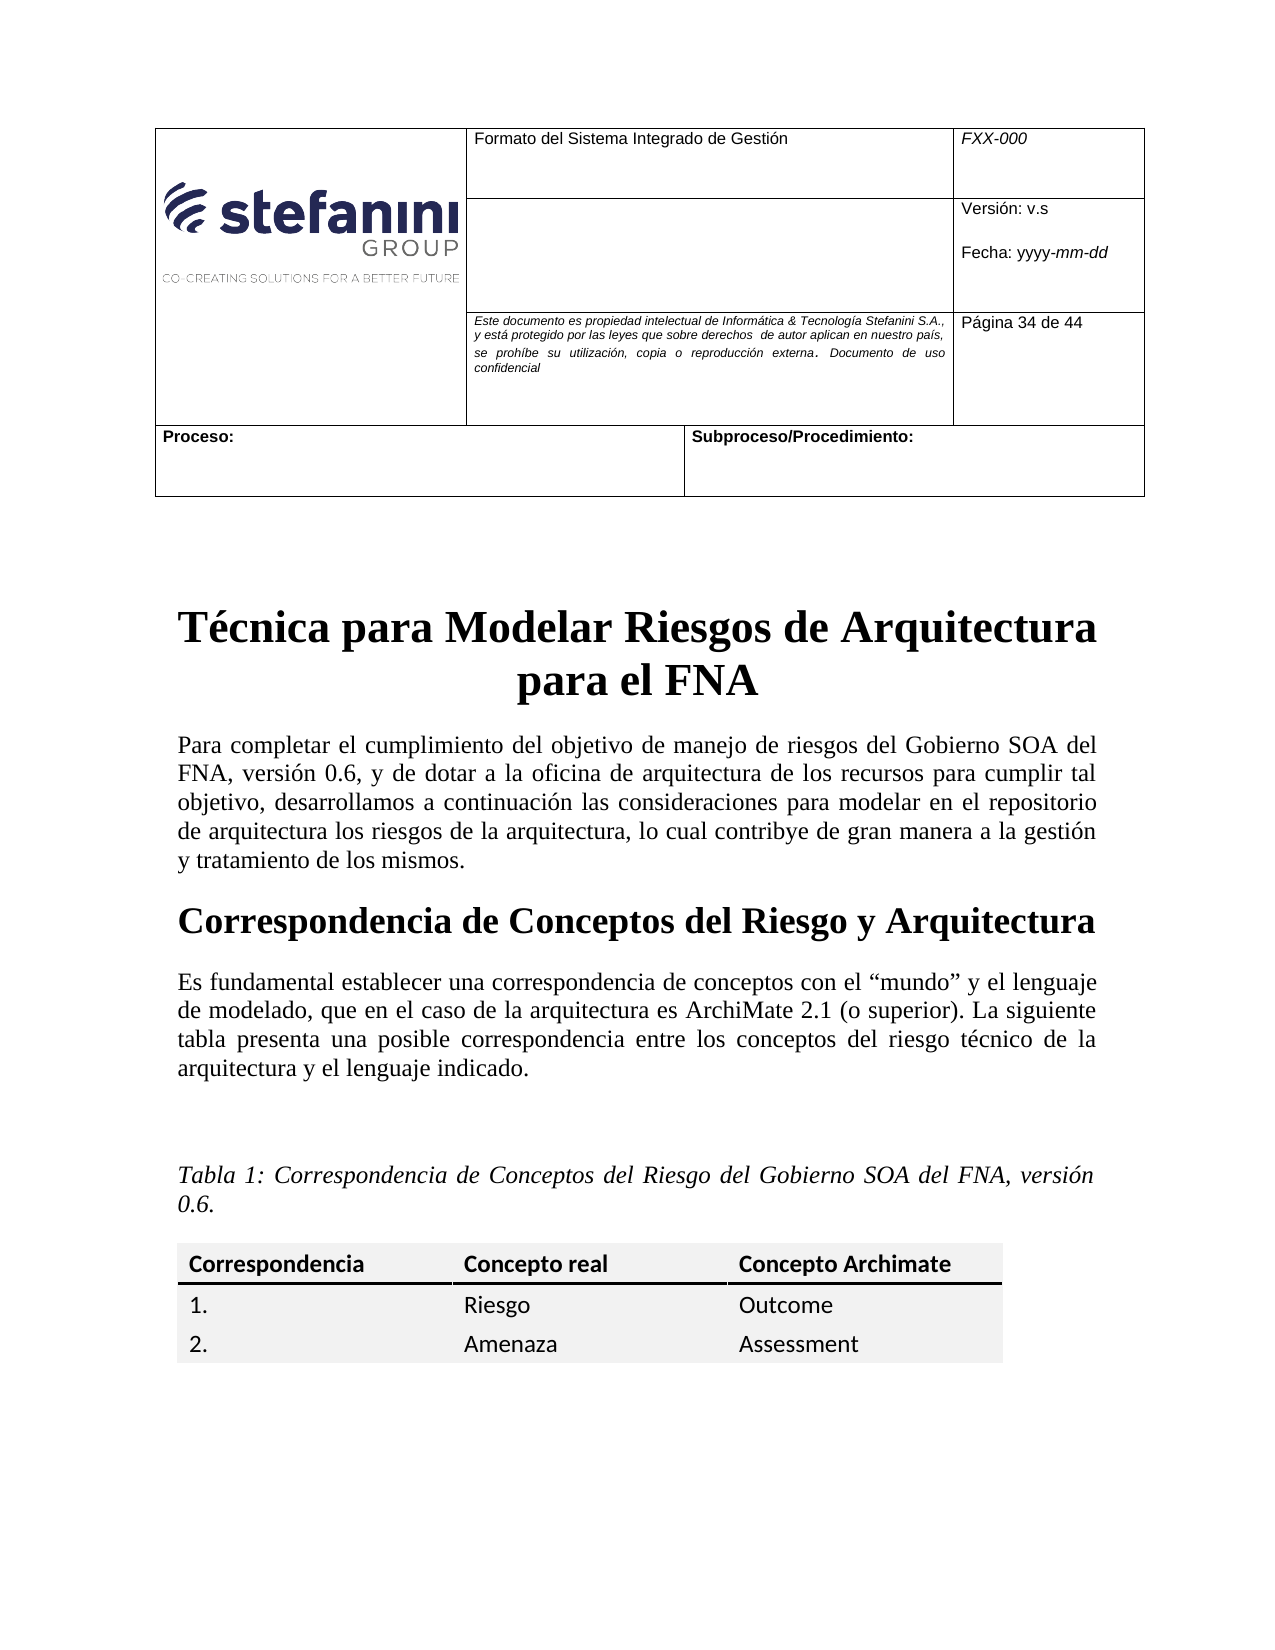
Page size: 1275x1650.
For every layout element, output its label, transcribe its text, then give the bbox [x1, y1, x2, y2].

table_header Concepto real [453, 1244, 727, 1282]
table_cell Amenaza [453, 1324, 727, 1362]
text Tabla 1: Correspondencia de Conceptos del Riesgo del Gobierno SOA del FNA, versión 0.6. [177, 1160, 1098, 1218]
table_cell 1. [178, 1285, 452, 1323]
table_cell 2. [178, 1324, 452, 1362]
picture [162, 182, 460, 286]
table_cell Outcome [728, 1285, 1002, 1323]
table_cell Riesgo [453, 1285, 727, 1323]
subtitle Técnica para Modelar Riesgos de Arquitectura para el FNA [177, 599, 1098, 705]
table_header Correspondencia [178, 1244, 452, 1282]
table_header Concepto Archimate [728, 1244, 1002, 1282]
subtitle Correspondencia de Conceptos del Riesgo y Arquitectura [177, 898, 1098, 942]
text Es fundamental establecer una correspondencia de conceptos con el “mundo” y el lenguaje de modelado, que en el caso de la arquitectura es ArchiMate 2.1 (o superior). La siguiente tabla presenta una posible correspondencia entre los conceptos del riesgo técnico de la arquitectura y el lenguaje indicado. [177, 967, 1098, 1082]
text Para completar el cumplimiento del objetivo de manejo de riesgos del Gobierno SOA del FNA, versión 0.6, y de dotar a la oficina de arquitectura de los recursos para cumplir tal objetivo, desarrollamos a continuación las consideraciones para modelar en el repositorio de arquitectura los riesgos de la arquitectura, lo cual contribye de gran manera a la gestión y tratamiento de los mismos. [177, 730, 1098, 873]
table_cell Assessment [728, 1324, 1002, 1362]
